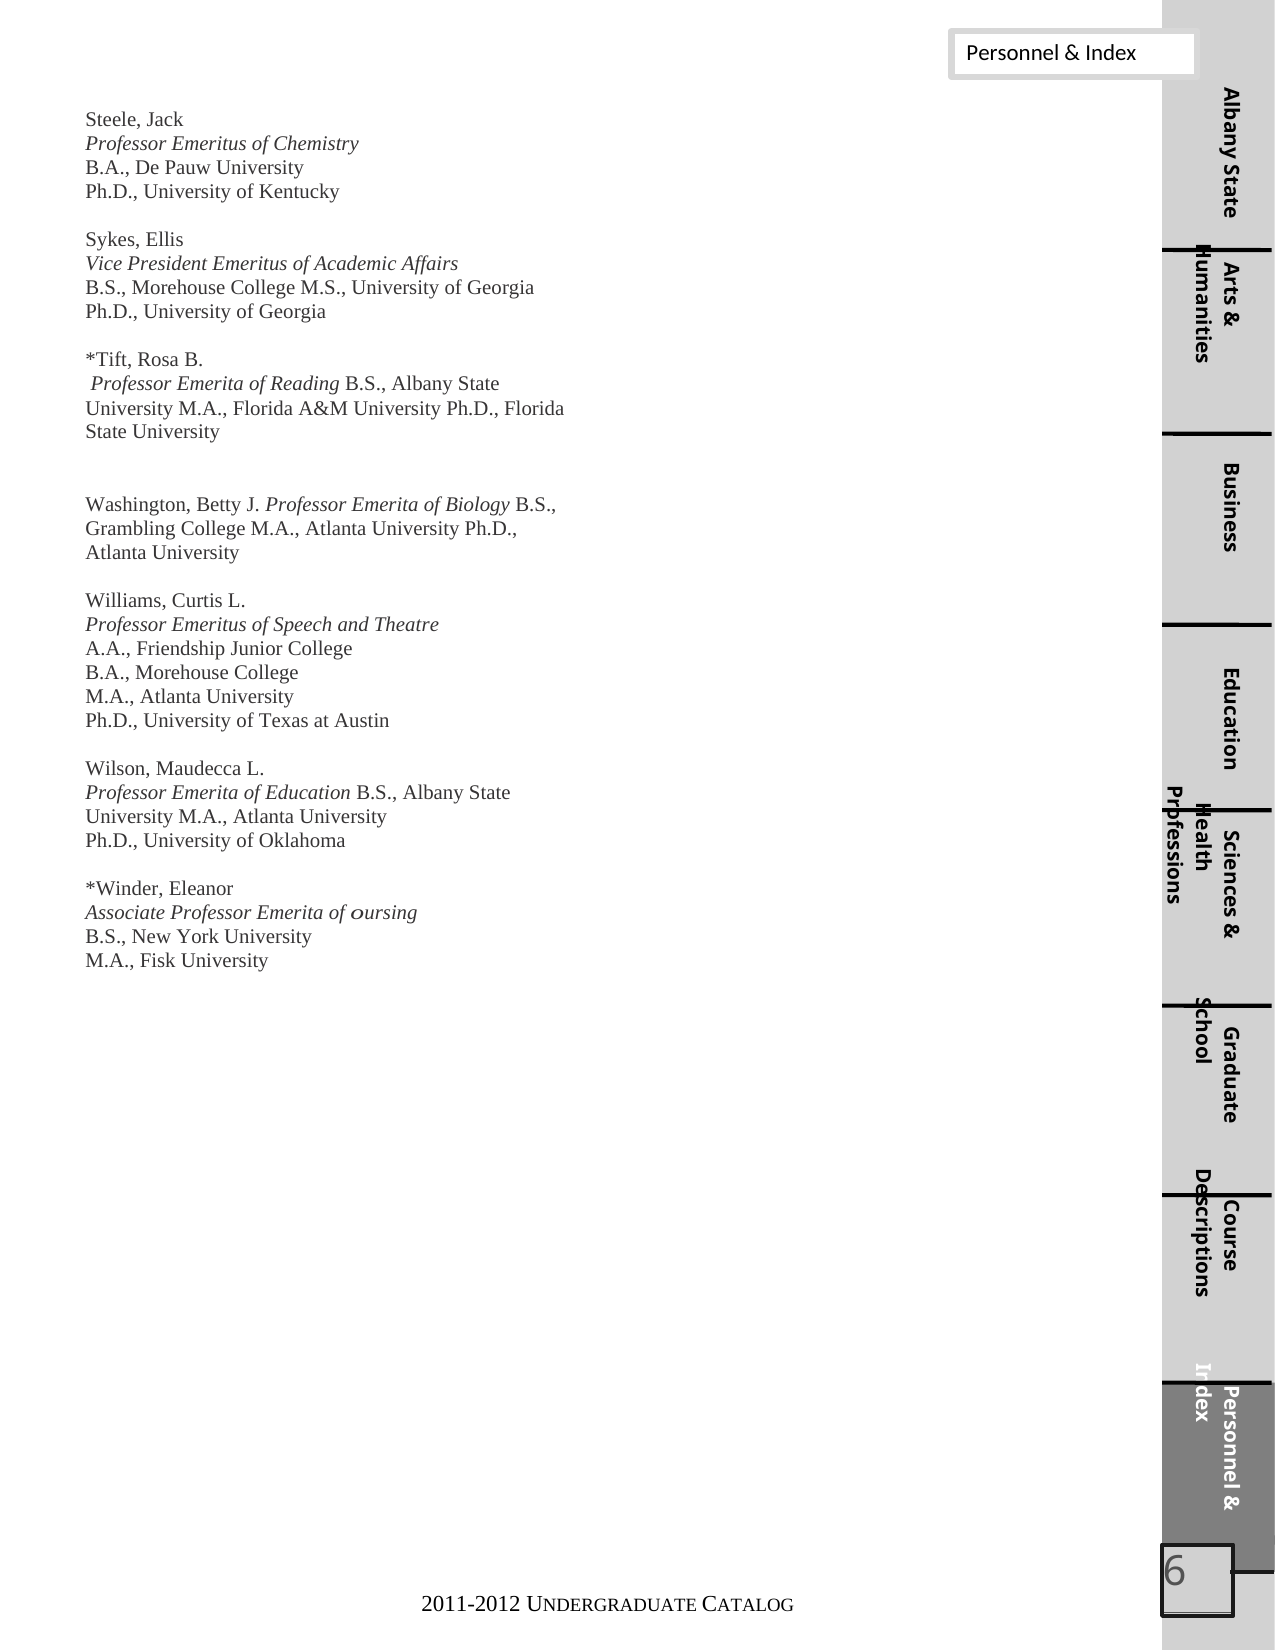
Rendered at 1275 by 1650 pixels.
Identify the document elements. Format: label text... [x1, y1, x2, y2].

text Professor Emerita of Education B.S., Albany State University M.A., Atlanta University [85, 780, 573, 828]
text *Tift, Rosa B. [85, 347, 573, 371]
text B.S., New York University [85, 924, 573, 948]
text Ph.D., University of Kentucky [85, 179, 573, 203]
text Ph.D., University of Oklahoma [85, 828, 573, 852]
text Wilson, Maudecca L. [85, 756, 573, 780]
text Washington, Betty J. Professor Emerita of Biology B.S., Grambling College M.A., Atlanta University Ph.D., Atlanta University [85, 491, 573, 564]
text B.A., De Pauw University [85, 155, 573, 179]
text Associate Professor Emerita of oursing [85, 900, 573, 924]
text Williams, Curtis L. [85, 588, 573, 612]
text *Winder, Eleanor [85, 876, 573, 900]
text Professor Emeritus of Speech and Theatre [85, 612, 573, 636]
text B.A., Morehouse College [85, 660, 573, 684]
text A.A., Friendship Junior College [85, 636, 573, 660]
text Professor Emerita of Reading B.S., Albany State University M.A., Florida A&M University Ph.D., Florida State University [85, 371, 573, 443]
text Ph.D., University of Texas at Austin [85, 708, 573, 732]
text Steele, Jack [85, 107, 573, 131]
text M.A., Atlanta University [85, 684, 573, 708]
text B.S., Morehouse College M.S., University of Georgia Ph.D., University of Georgia [85, 275, 573, 323]
text Professor Emeritus of Chemistry [85, 131, 573, 155]
text Sykes, Ellis [85, 227, 573, 251]
text Vice President Emeritus of Academic Affairs [85, 251, 573, 275]
text M.A., Fisk University [85, 948, 573, 972]
